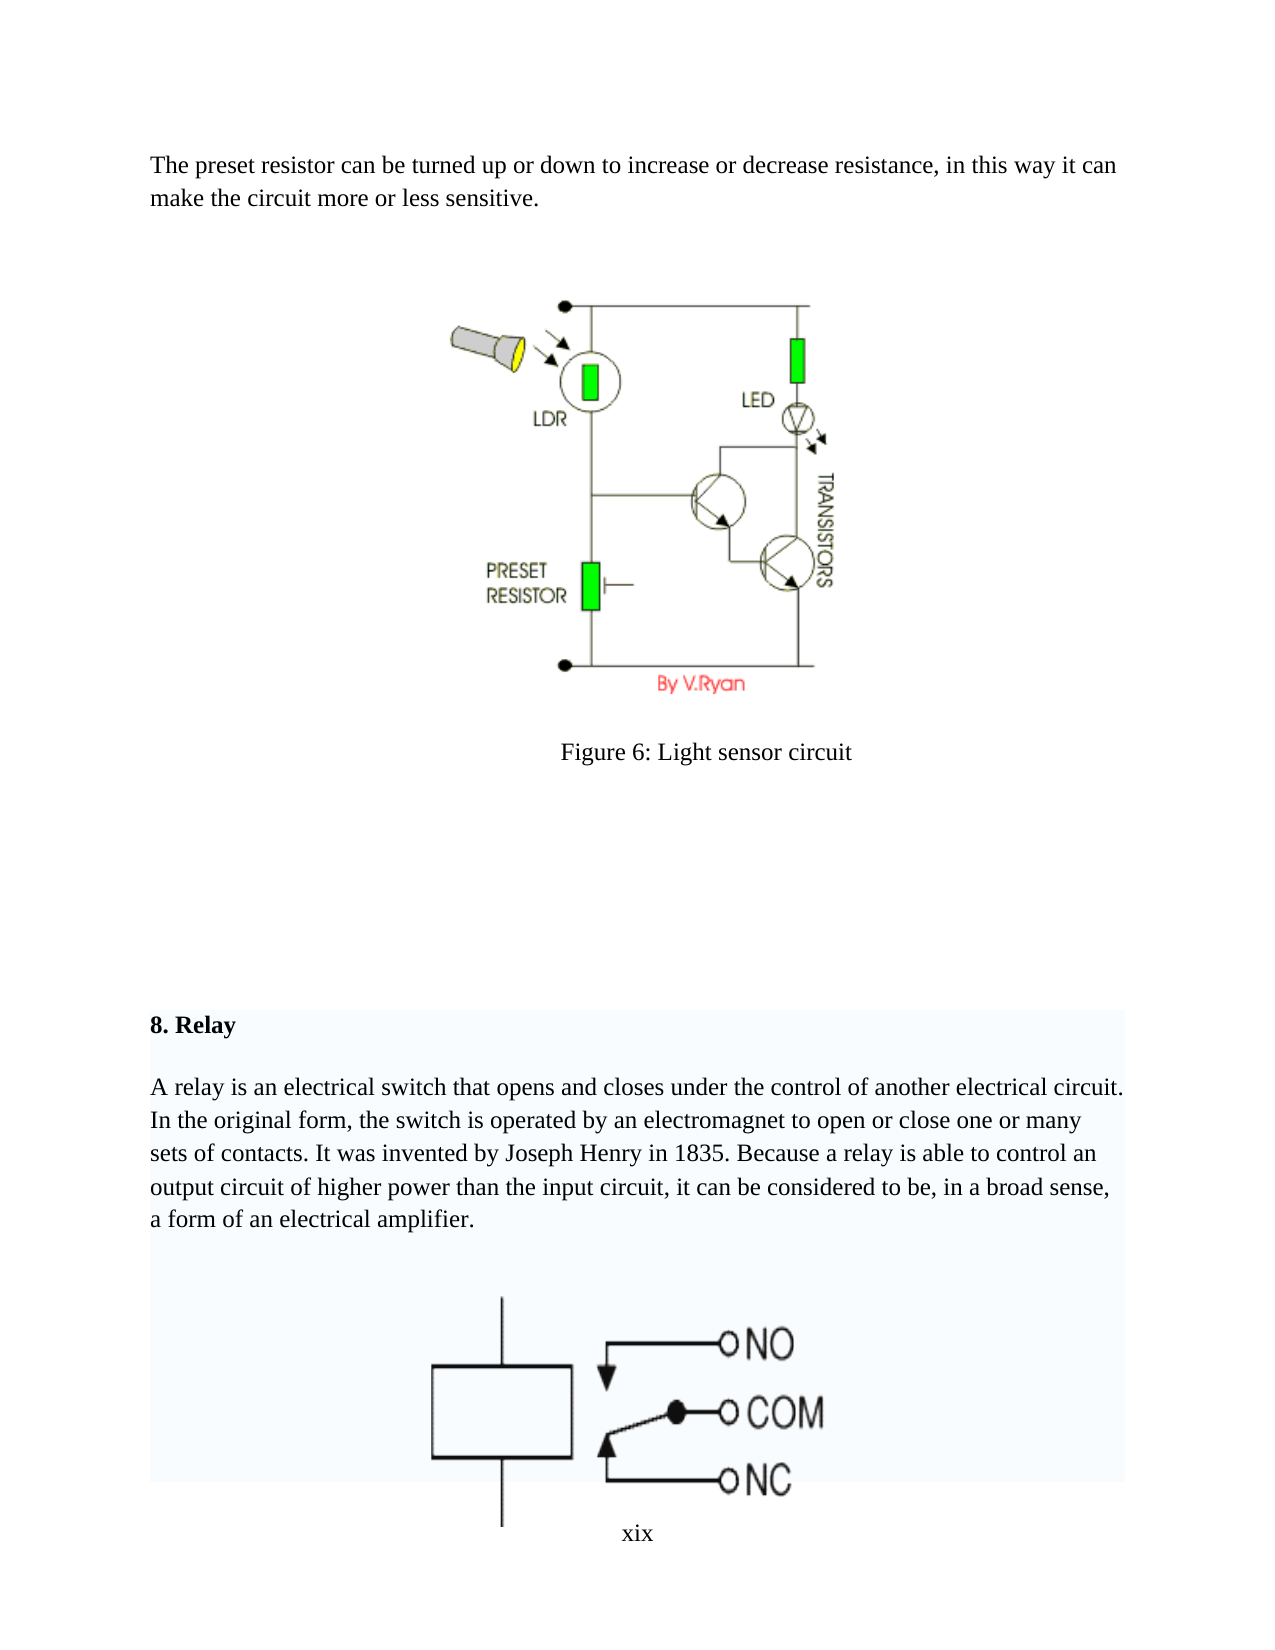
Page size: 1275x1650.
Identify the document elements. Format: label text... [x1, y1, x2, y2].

text Figure 6: Light sensor circuit [150, 737, 1125, 766]
text The preset resistor can be turned up or down to increase or decrease resistance, in this way it can make the circuit more or less sensitive. [150, 150, 1125, 212]
picture [441, 290, 834, 694]
text 8. Relay [150, 1010, 1125, 1039]
text A relay is an electrical switch that opens and closes under the control of another electrical circuit. In the original form, the switch is operated by an electromagnet to open or close one or many sets of contacts. It was invented by Joseph Henry in 1835. Because a relay is able to control an output circuit of higher power than the input circuit, it can be considered to be, in a broad sense, a form of an electrical amplifier. [150, 1072, 1125, 1233]
